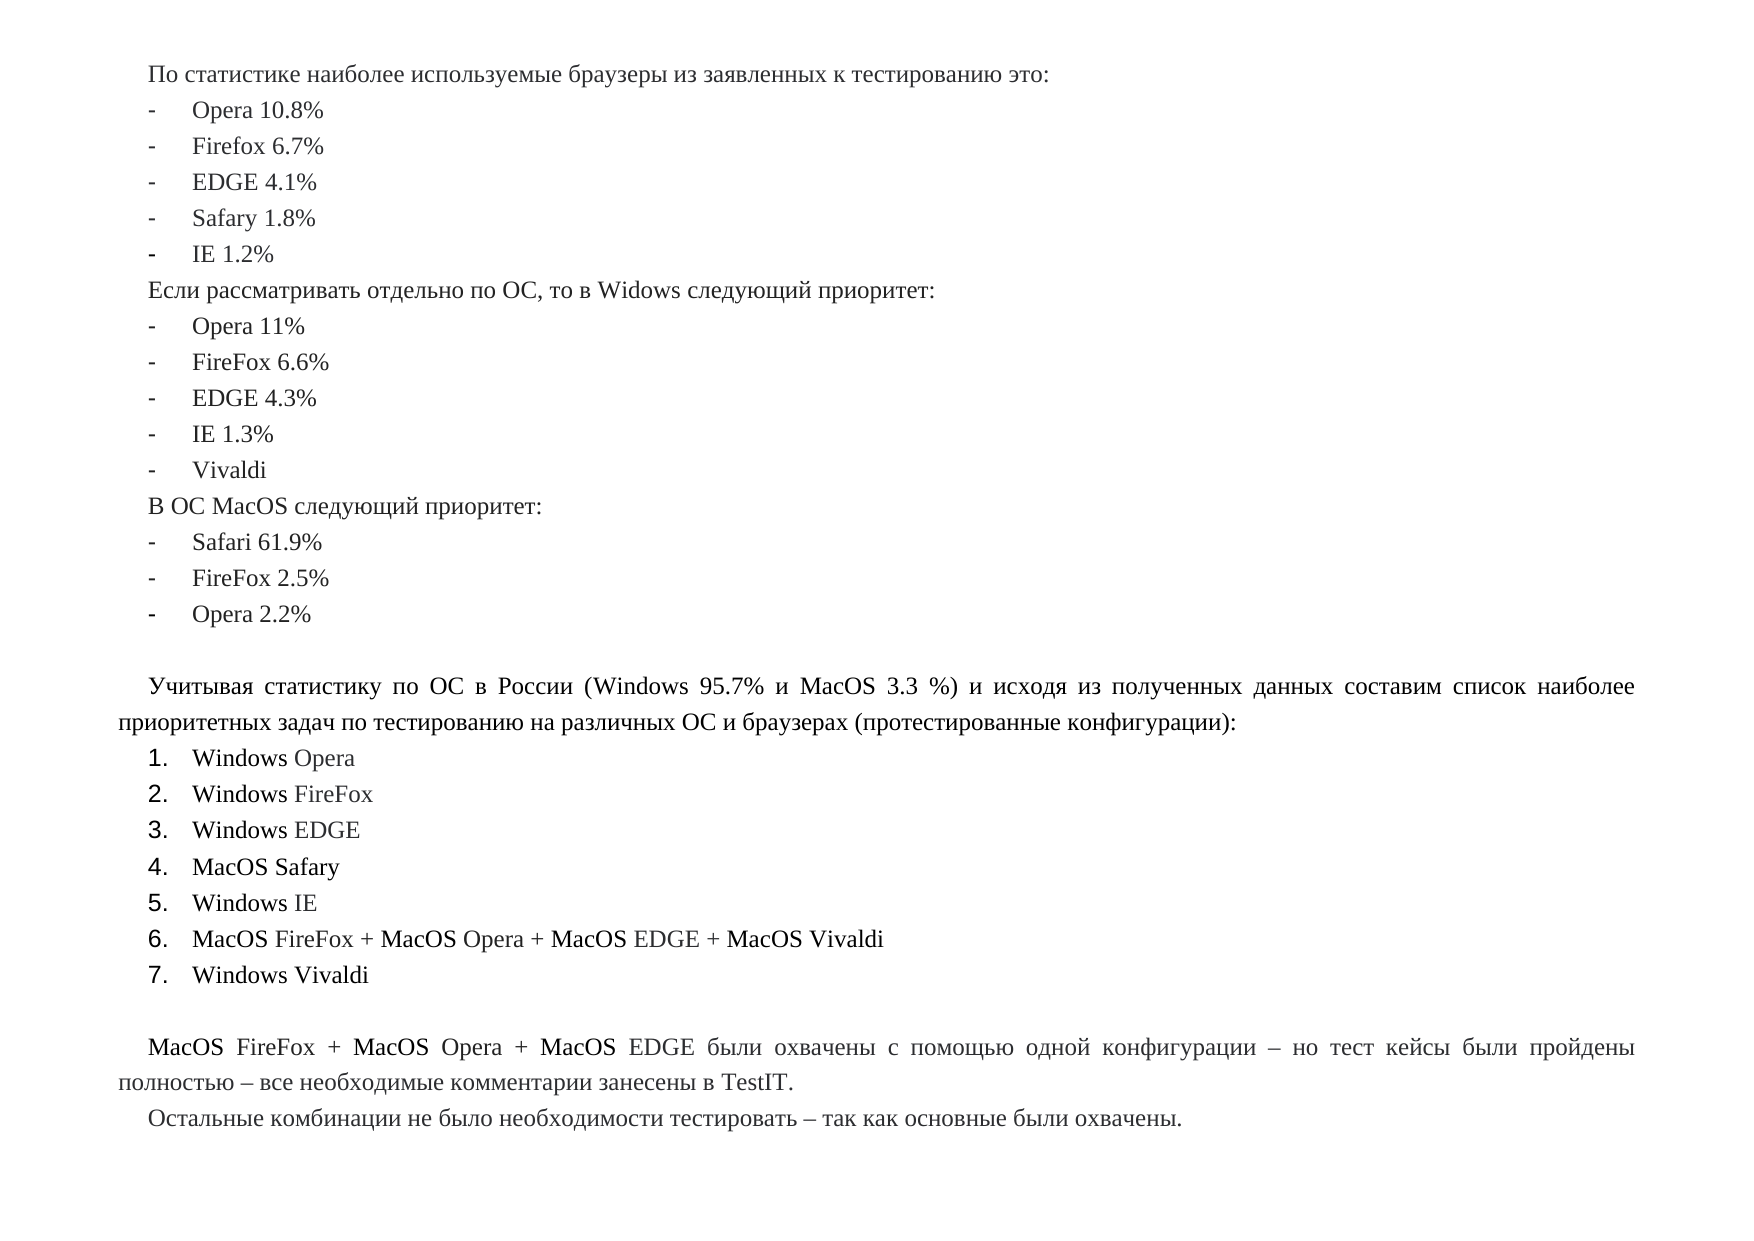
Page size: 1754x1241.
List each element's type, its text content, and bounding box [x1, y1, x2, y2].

list Opera 11% [118, 311, 1636, 340]
list Windows FireFox [118, 779, 1636, 808]
list Windows Vivaldi [118, 959, 1636, 988]
list Safari 61.9% [118, 527, 1636, 556]
list Windows Opera [118, 743, 1636, 772]
list IE 1.2% [118, 239, 1636, 268]
list Opera 2.2% [118, 599, 1636, 628]
list FireFox 2.5% [118, 563, 1636, 592]
list IE 1.3% [118, 419, 1636, 448]
text По статистике наиболее используемые браузеры из заявленных к тестированию это: [118, 59, 1636, 88]
list Windows IE [118, 887, 1636, 916]
list EDGE 4.3% [118, 383, 1636, 412]
text MacOS FireFox + MacOS Opera + MacOS EDGE были охвачены с помощью одной конфигурации – но тест кейсы были пройдены полностью – все необходимые комментарии занесены в TestIT. [118, 1032, 1636, 1096]
list В ОС MacOS следующий приоритет: [118, 491, 1636, 520]
list Vivaldi [118, 455, 1636, 484]
list FireFox 6.6% [118, 347, 1636, 376]
list Opera 10.8% [118, 95, 1636, 124]
list Windows EDGE [118, 815, 1636, 844]
list Если рассматривать отдельно по ОС, то в Widows следующий приоритет: [118, 275, 1636, 304]
list Firefox 6.7% [118, 131, 1636, 160]
text Остальные комбинации не было необходимости тестировать – так как основные были охвачены. [118, 1103, 1636, 1132]
list MacOS Safary [118, 851, 1636, 880]
text Учитывая статистику по ОС в России (Windows 95.7% и MacOS 3.3 %) и исходя из полученных данных составим список наиболее приоритетных задач по тестированию на различных ОС и браузерах (протестированные конфигурации): [118, 671, 1636, 736]
list MacOS FireFox + MacOS Opera + MacOS EDGE + MacOS Vivaldi [118, 923, 1636, 952]
list Safary 1.8% [118, 203, 1636, 232]
list EDGE 4.1% [118, 167, 1636, 196]
